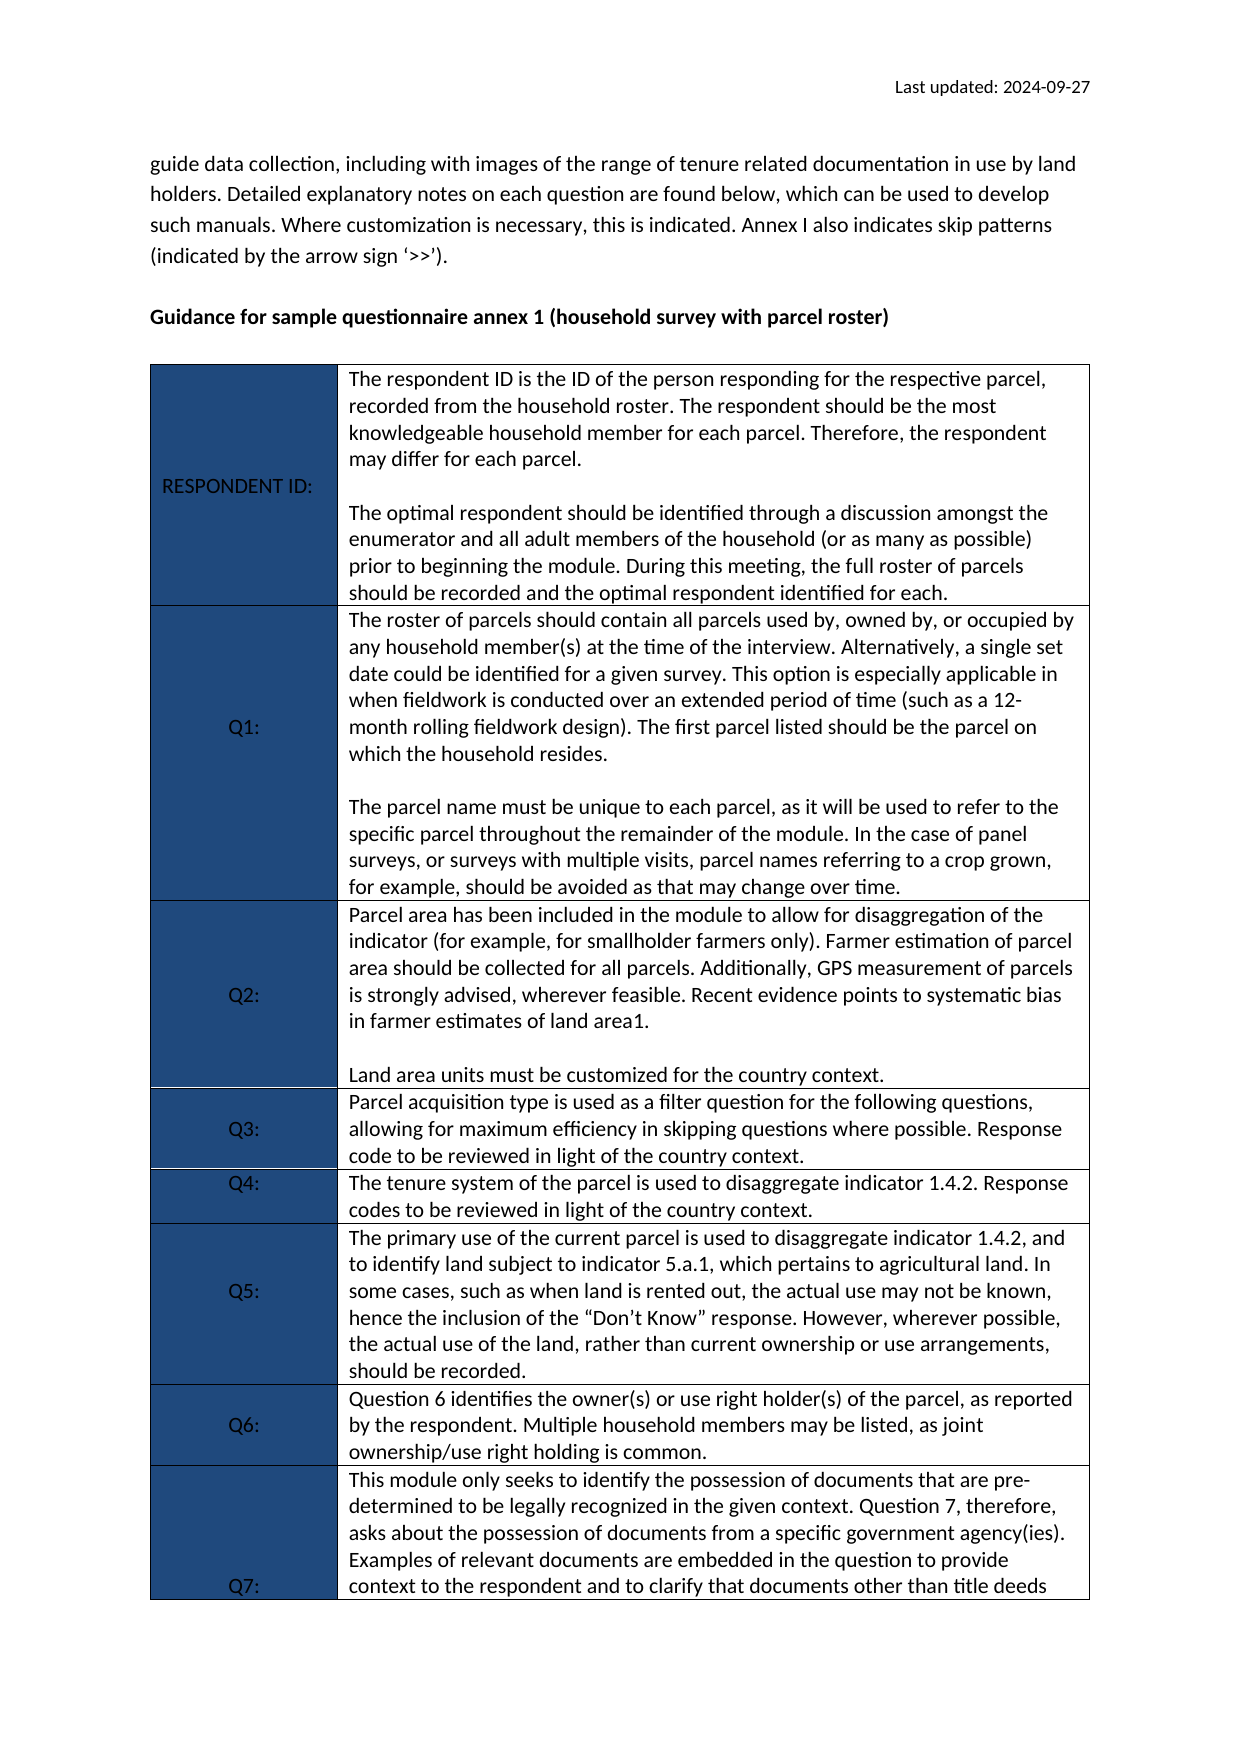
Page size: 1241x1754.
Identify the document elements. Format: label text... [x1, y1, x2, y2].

table_cell Q6: [151, 1385, 337, 1465]
text Guidance for sample questionnaire annex 1 (household survey with parcel roster) [150, 303, 1090, 330]
table_cell Parcel acquisition type is used as a filter question for the following questions, allowing for maximum efficiency in skipping questions where possible. Response code to be reviewed in light of the country context. [338, 1089, 1089, 1168]
table_cell Q1: [151, 606, 337, 900]
table_header RESPONDENT ID: [151, 365, 337, 605]
table_cell The roster of parcels should contain all parcels used by, owned by, or occupied by any household member(s) at the time of the interview. Alternatively, a single set date could be identified for a given survey. This option is especially applicable in when fieldwork is conducted over an extended period of time (such as a 12-month rolling fieldwork design). The first parcel listed should be the parcel on which the household resides. The parcel name must be unique to each parcel, as it will be used to refer to the specific parcel throughout the remainder of the module. In the case of panel surveys, or surveys with multiple visits, parcel names referring to a crop grown, for example, should be avoided as that may change over time. [338, 606, 1089, 900]
table_cell The primary use of the current parcel is used to disaggregate indicator 1.4.2, and to identify land subject to indicator 5.a.1, which pertains to agricultural land. In some cases, such as when land is rented out, the actual use may not be known, hence the inclusion of the “Don’t Know” response. However, wherever possible, the actual use of the land, rather than current ownership or use arrangements, should be recorded. [338, 1224, 1089, 1384]
table_cell Q5: [151, 1224, 337, 1384]
table_cell Question 6 identifies the owner(s) or use right holder(s) of the parcel, as reported by the respondent. Multiple household members may be listed, as joint ownership/use right holding is common. [338, 1385, 1089, 1465]
table_cell Q4: [151, 1170, 337, 1223]
table_cell Q7: [151, 1466, 337, 1599]
table_cell Q2: [151, 901, 337, 1087]
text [150, 150, 1090, 268]
table_header The respondent ID is the ID of the person responding for the respective parcel, recorded from the household roster. The respondent should be the most knowledgeable household member for each parcel. Therefore, the respondent may differ for each parcel. The optimal respondent should be identified through a discussion amongst the enumerator and all adult members of the household (or as many as possible) prior to beginning the module. During this meeting, the full roster of parcels should be recorded and the optimal respondent identified for each. [338, 365, 1089, 605]
table_cell The tenure system of the parcel is used to disaggregate indicator 1.4.2. Response codes to be reviewed in light of the country context. [338, 1170, 1089, 1223]
table_cell Q3: [151, 1089, 337, 1168]
table_cell Parcel area has been included in the module to allow for disaggregation of the indicator (for example, for smallholder farmers only). Farmer estimation of parcel area should be collected for all parcels. Additionally, GPS measurement of parcels is strongly advised, wherever feasible. Recent evidence points to systematic bias in farmer estimates of land area1. Land area units must be customized for the country context. [338, 901, 1089, 1087]
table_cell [338, 1466, 1089, 1599]
